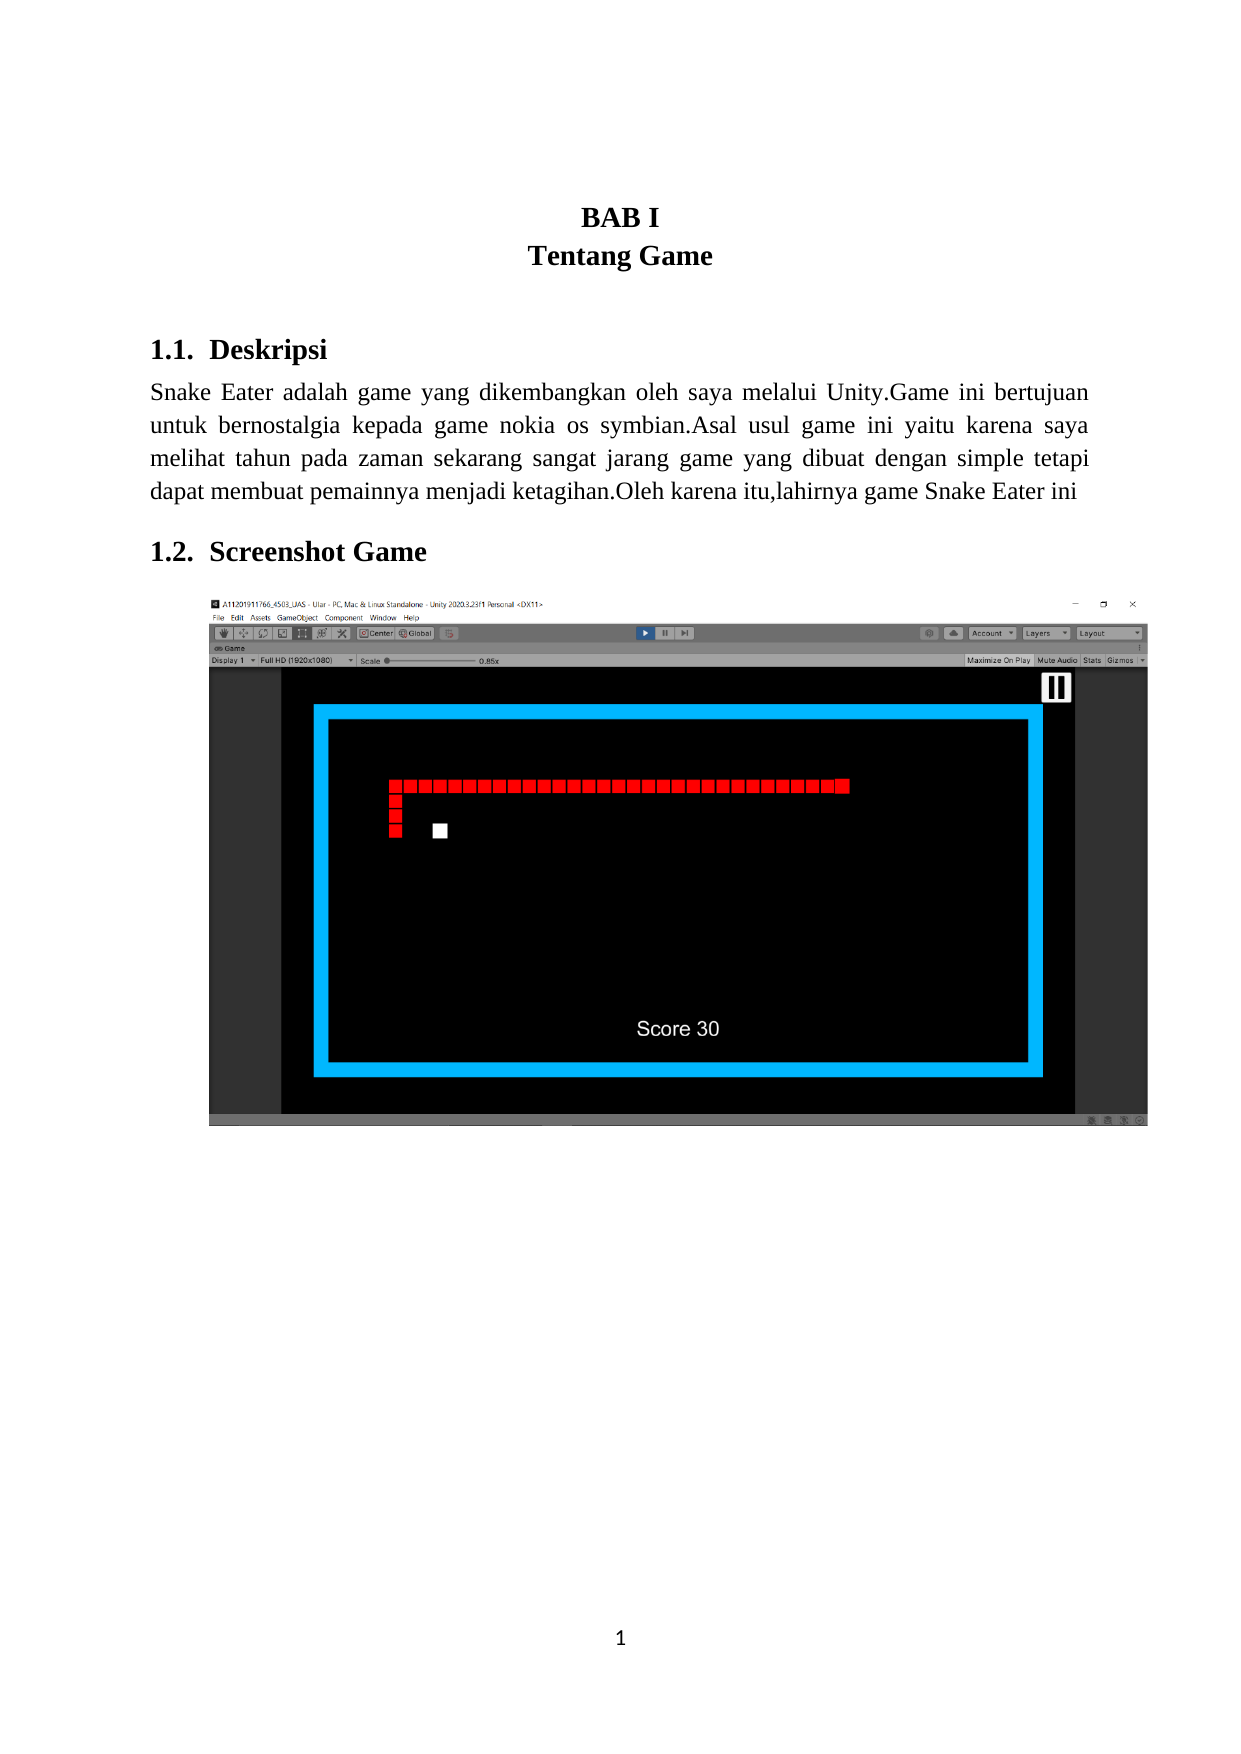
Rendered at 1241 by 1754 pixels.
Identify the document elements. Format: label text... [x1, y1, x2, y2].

text Snake Eater adalah game yang dikembangkan oleh saya melalui Unity.Game ini bertujuan untuk bernostalgia kepada game nokia os symbian.Asal usul game ini yaitu karena saya melihat tahun pada zaman sekarang sangat jarang game yang dibuat dengan simple tetapi dapat membuat pemainnya menjadi ketagihan.Oleh karena itu,lahirnya game Snake Eater ini [150, 377, 1090, 505]
subtitle BAB I Tentang Game [150, 200, 1090, 272]
subtitle Screenshot Game [150, 534, 1090, 568]
picture [209, 597, 1148, 1126]
subtitle Deskripsi [150, 332, 1090, 366]
